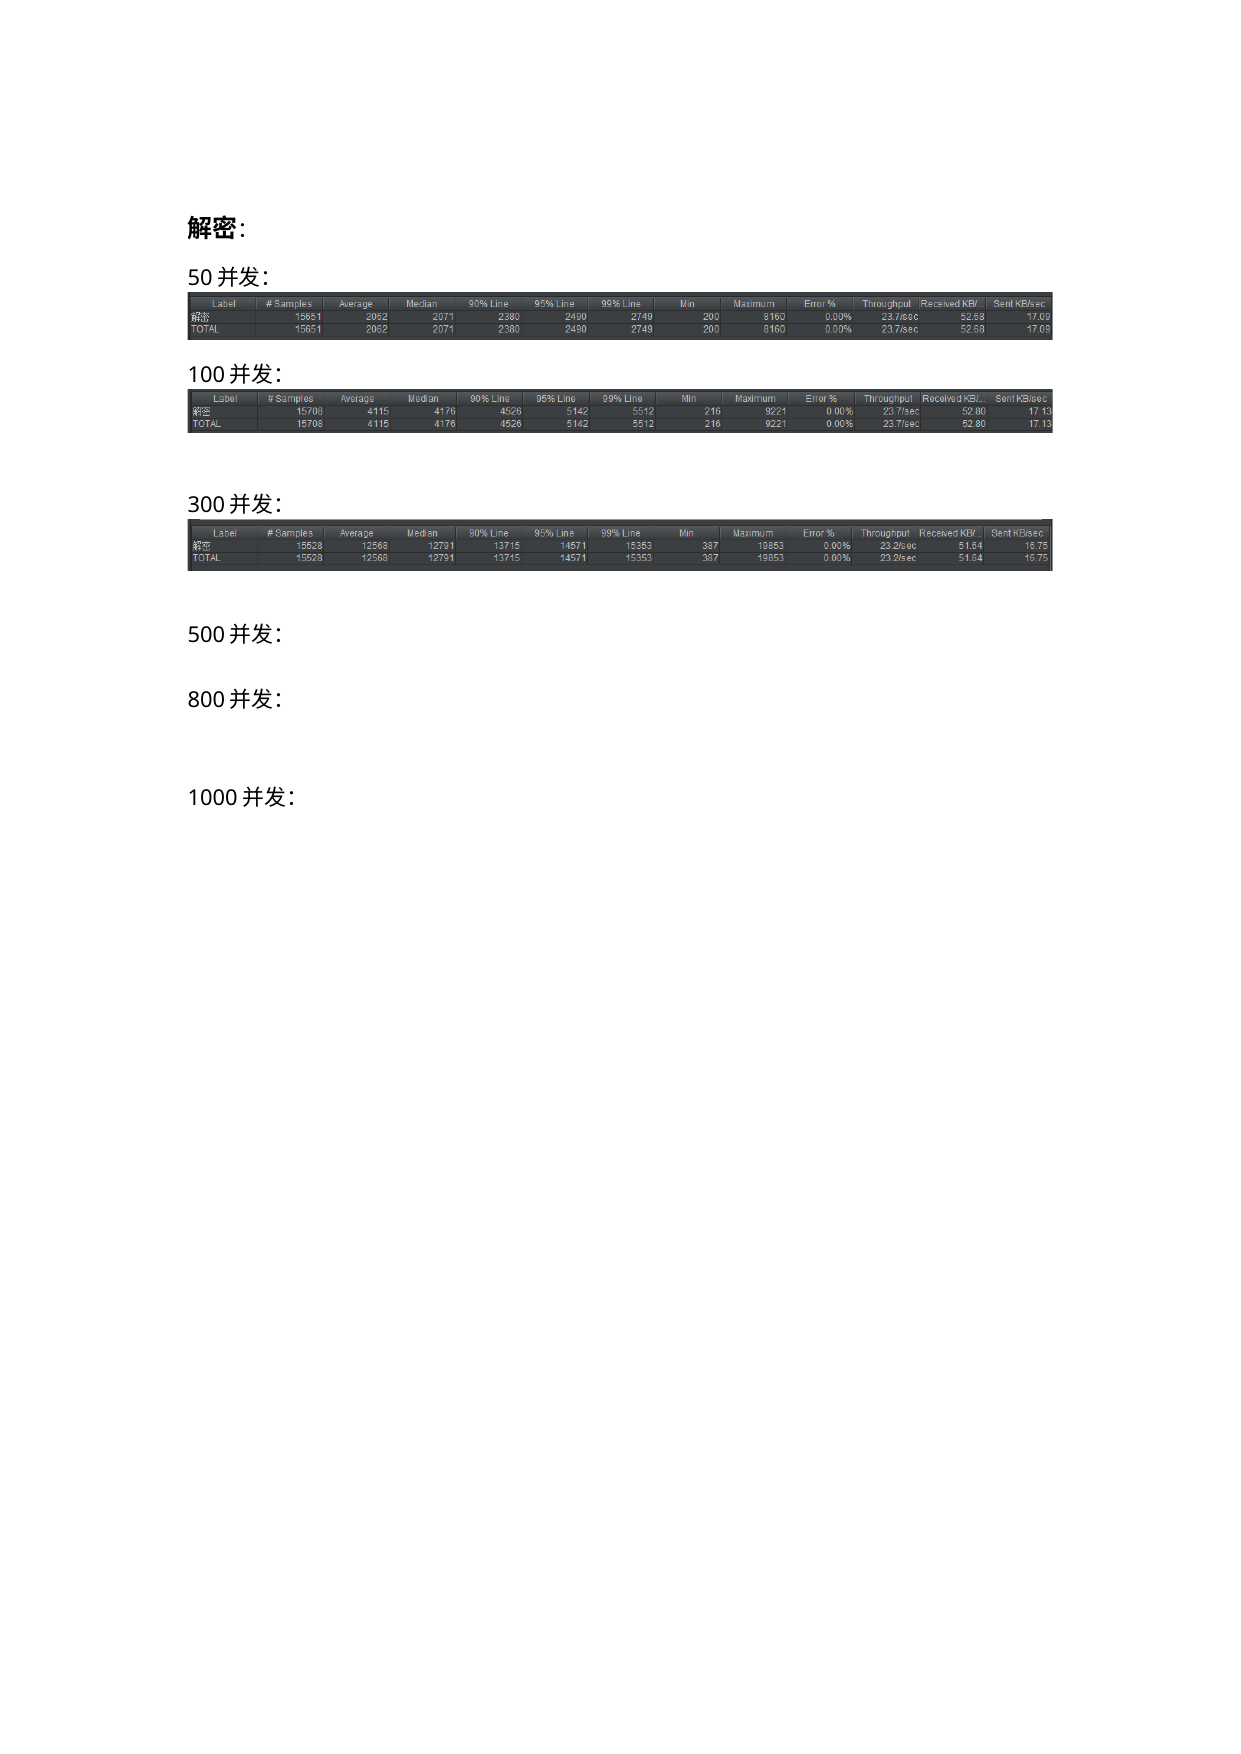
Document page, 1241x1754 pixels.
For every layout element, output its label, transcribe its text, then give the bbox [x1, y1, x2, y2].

text 300并发： [187, 487, 1053, 519]
text 解密： [187, 194, 1053, 259]
text 1000并发： [187, 779, 1053, 812]
text 100并发： [187, 357, 1053, 389]
text 50并发： [187, 259, 1053, 292]
text 500并发： [187, 617, 1053, 649]
picture [187, 389, 1053, 433]
picture [187, 519, 1053, 571]
text 800并发： [187, 682, 1053, 714]
picture [187, 292, 1053, 340]
